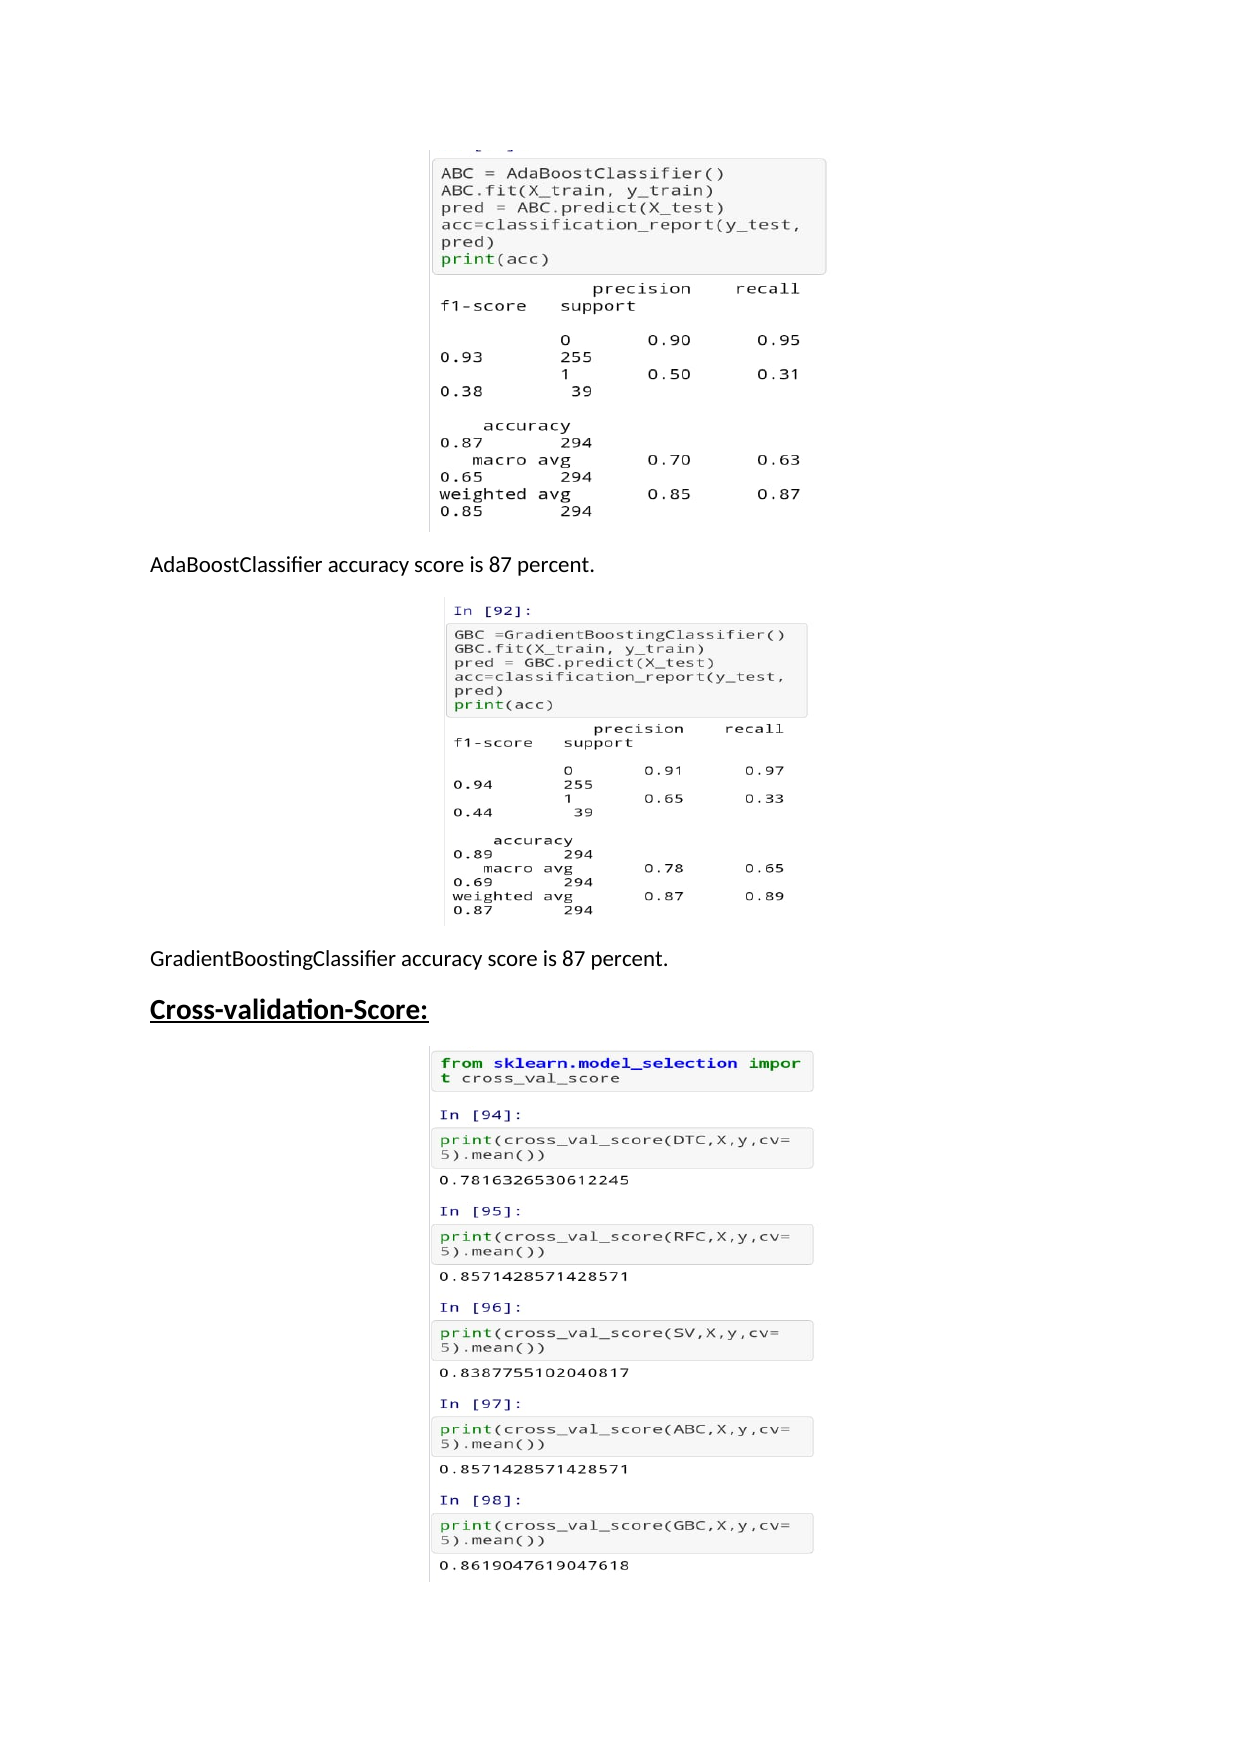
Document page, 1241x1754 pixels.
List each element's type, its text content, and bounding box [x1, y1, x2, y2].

text GradientBoostingClassifier accuracy score is 87 percent. [150, 944, 1090, 972]
picture [424, 597, 817, 926]
text Cross-validation-Score: [150, 991, 1090, 1026]
text AdaBoostClassifier accuracy score is 87 percent. [150, 550, 1090, 578]
picture [408, 150, 832, 532]
picture [408, 1046, 832, 1582]
